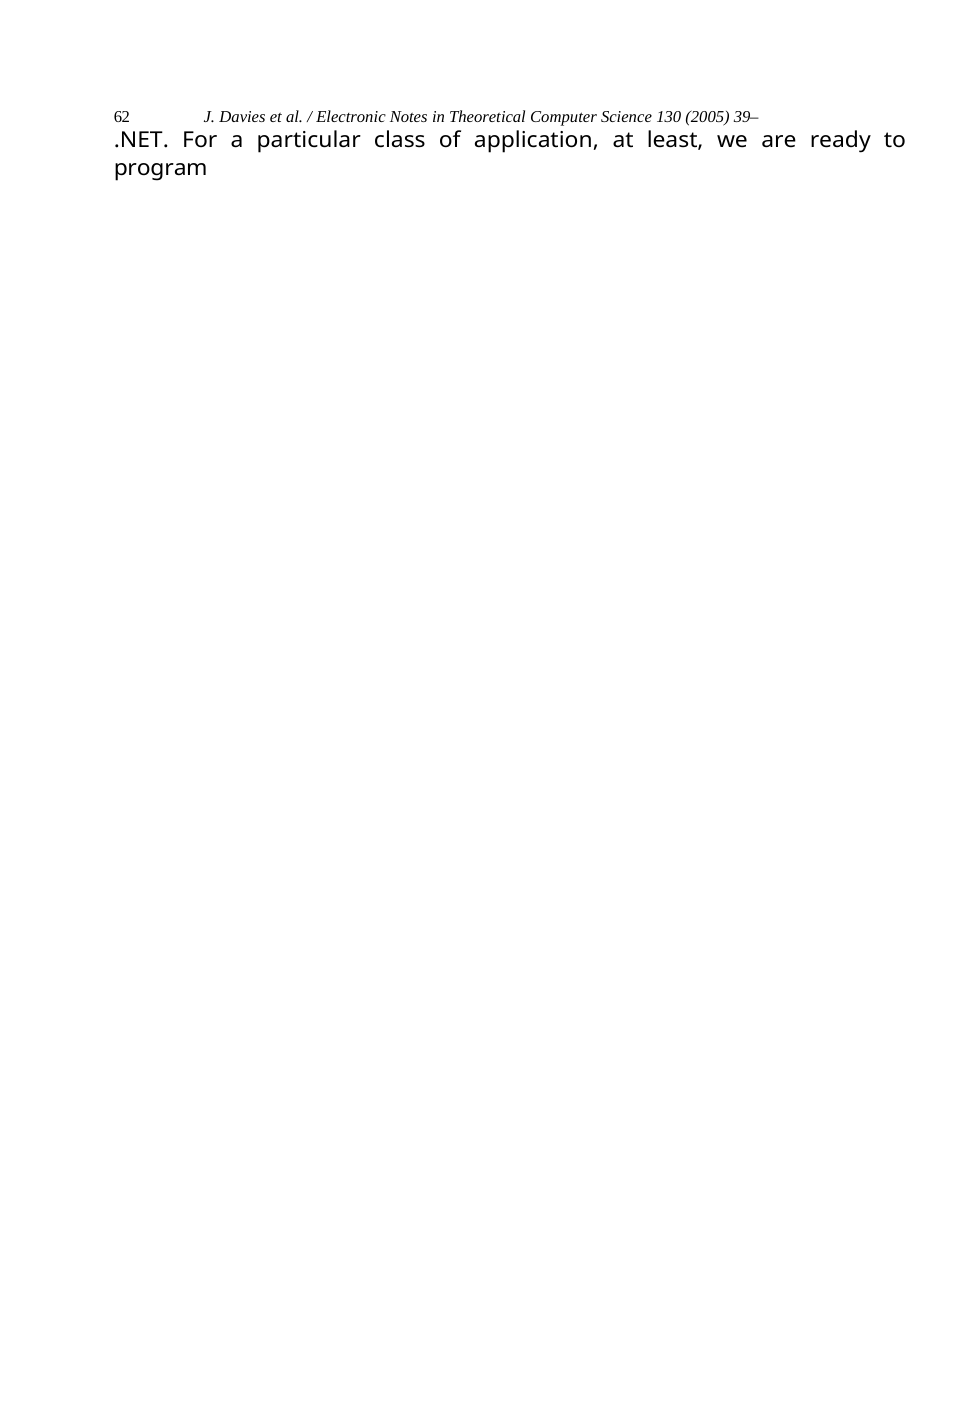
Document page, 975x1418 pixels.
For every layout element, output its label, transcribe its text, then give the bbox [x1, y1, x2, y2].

text .NET. For a particular class of application, at least, we are ready to program [113, 125, 906, 181]
